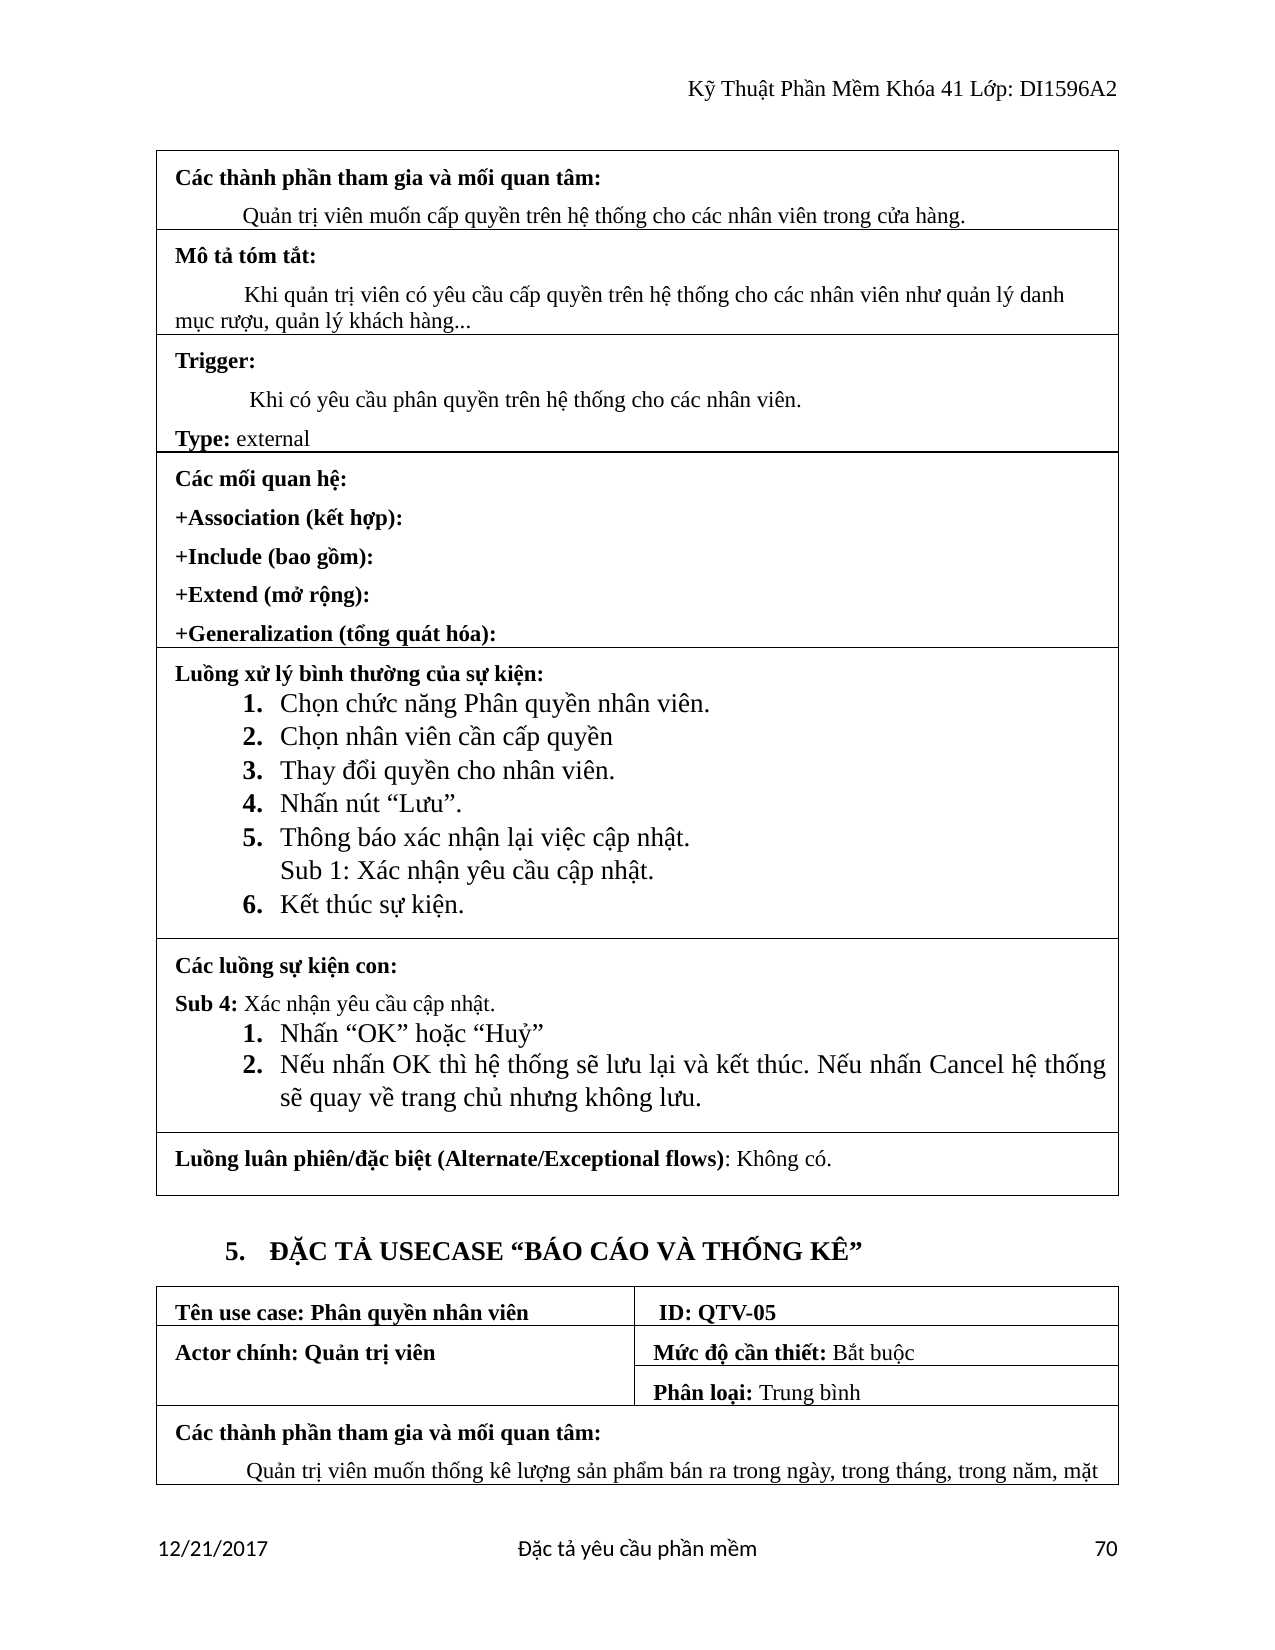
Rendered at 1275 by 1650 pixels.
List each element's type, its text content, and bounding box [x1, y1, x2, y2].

list ĐẶC TẢ USECASE “BÁO CÁO VÀ THỐNG KÊ” [225, 1235, 1125, 1266]
table_cell Các thành phần tham gia và mối quan tâm: Quản trị viên muốn cấp quyền trên hệ thống cho các nhân viên trong cửa hàng. [157, 151, 1118, 229]
table_cell Trigger: Khi có yêu cầu phân quyền trên hệ thống cho các nhân viên. Type: external [157, 335, 1118, 451]
table_cell Phân loại: Trung bình [635, 1366, 1118, 1405]
table_cell Mô tả tóm tắt: Khi quản trị viên có yêu cầu cấp quyền trên hệ thống cho các nhân viên như quản lý danh mục rượu, quản lý khách hàng... [157, 230, 1118, 334]
table_header ID: QTV-05 [635, 1287, 1118, 1325]
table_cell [157, 1406, 1118, 1484]
table_cell Mức độ cần thiết: Bắt buộc [635, 1326, 1118, 1365]
table_header Tên use case: Phân quyền nhân viên [157, 1287, 634, 1325]
table_cell Luồng luân phiên/đặc biệt (Alternate/Exceptional flows): Không có. [157, 1133, 1118, 1195]
table_cell Các luồng sự kiện con: Sub 4: Xác nhận yêu cầu cập nhật. Nhấn “OK” hoặc “Huỷ” Nếu nhấn OK thì hệ thống sẽ lưu lại và kết thúc. Nếu nhấn Cancel hệ thống sẽ quay về trang chủ nhưng không lưu. [157, 939, 1118, 1132]
table_cell Actor chính: Quản trị viên [157, 1326, 634, 1405]
table_cell Luồng xử lý bình thường của sự kiện: Chọn chức năng Phân quyền nhân viên. Chọn nhân viên cần cấp quyền Thay đổi quyền cho nhân viên. Nhấn nút “Lưu”. Thông báo xác nhận lại việc cập nhật. Sub 1: Xác nhận yêu cầu cập nhật. Kết thúc sự kiện. [157, 648, 1118, 938]
table_cell Các mối quan hệ: +Association (kết hợp): +Include (bao gồm): +Extend (mở rộng): +Generalization (tổng quát hóa): [157, 453, 1118, 647]
